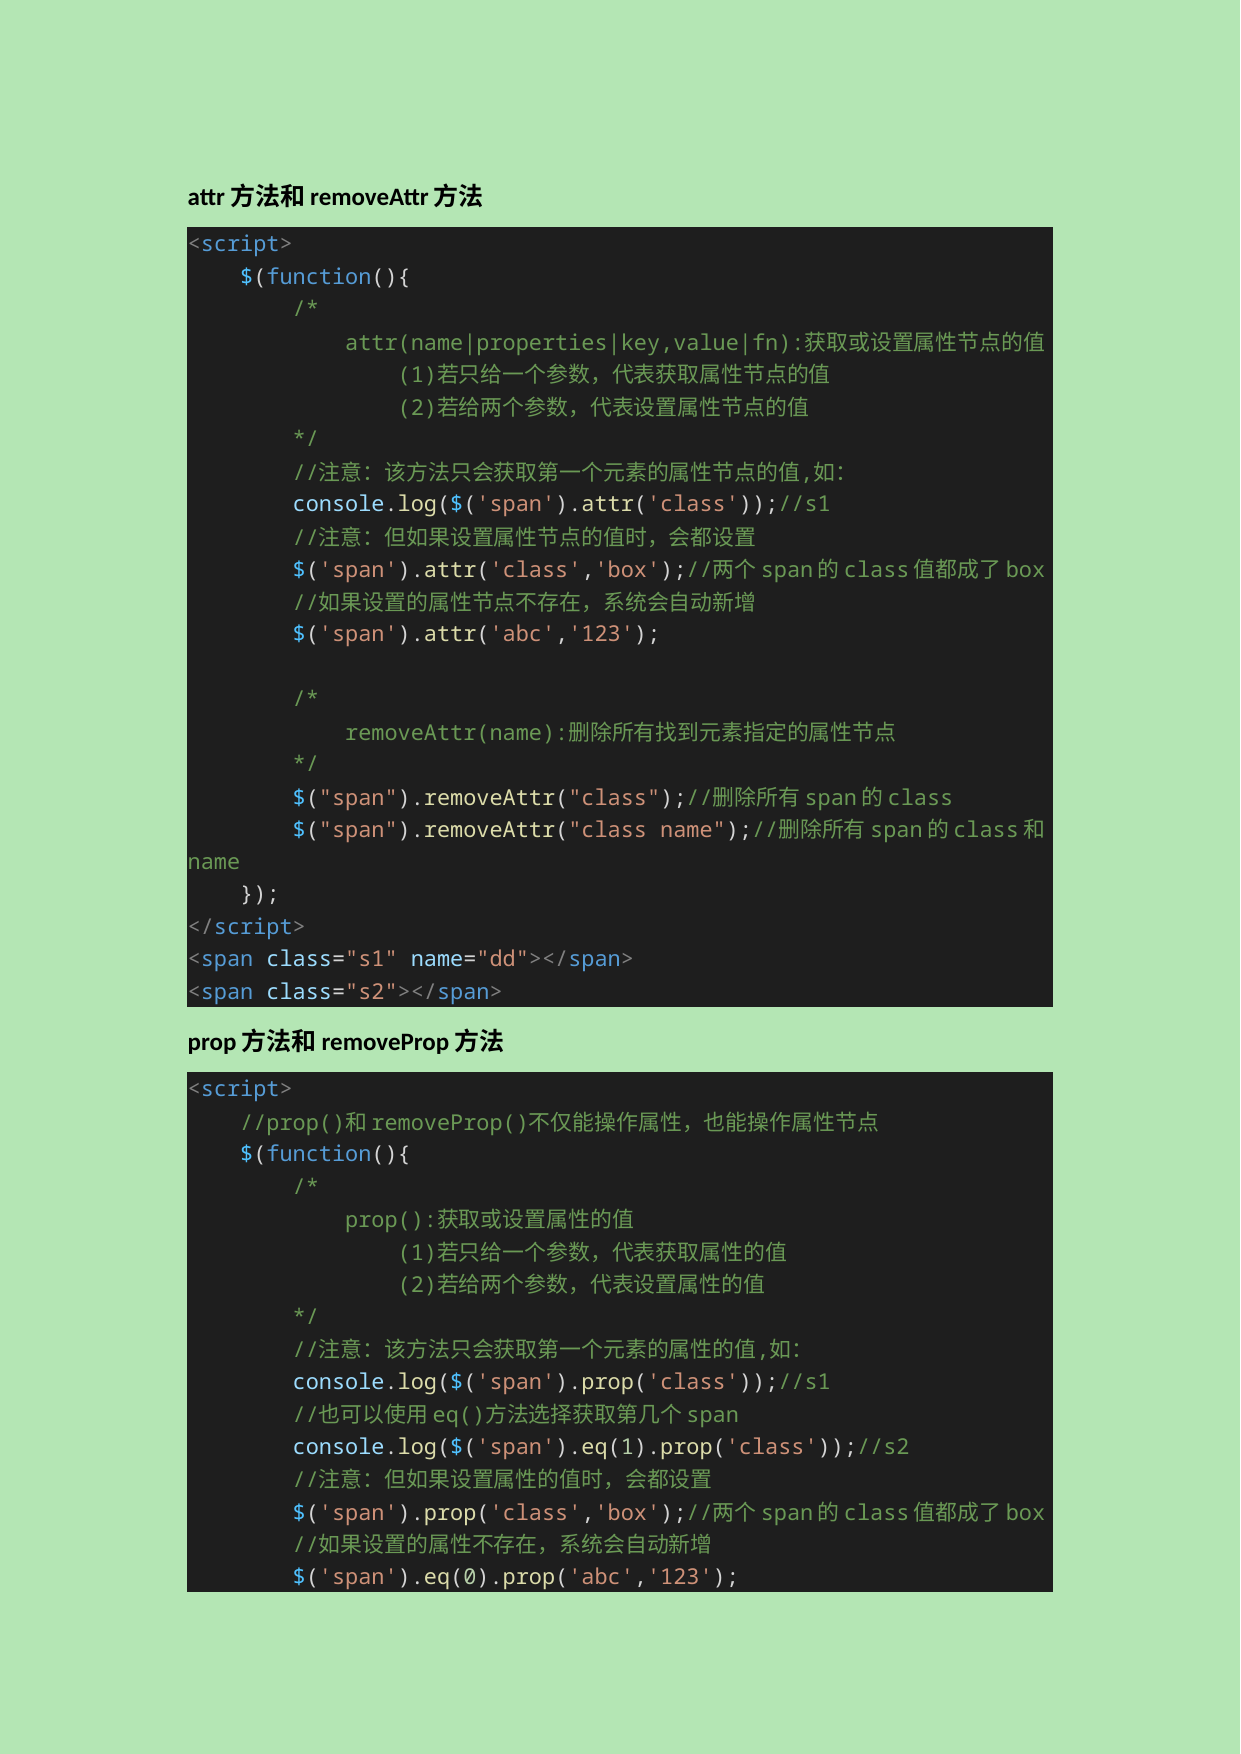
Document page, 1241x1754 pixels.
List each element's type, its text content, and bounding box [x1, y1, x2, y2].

text $('span').prop('class','box');//两个span的class值都成了box [187, 1494, 1053, 1527]
text $("span").removeAttr("class");//删除所有span的class [187, 779, 1053, 812]
text $(function(){ [187, 1137, 1053, 1169]
text console.log($('span').attr('class'));//s1 [187, 487, 1053, 519]
text //注意：但如果设置属性的值时，会都设置 [187, 1462, 1053, 1494]
text /* [187, 1169, 1053, 1202]
text <script> [187, 1072, 1053, 1104]
text console.log($('span').prop('class'));//s1 [187, 1364, 1053, 1397]
text }); [187, 877, 1053, 909]
text //也可以使用eq()方法选择获取第几个span [187, 1397, 1053, 1429]
text */ [187, 747, 1053, 779]
text <script> [187, 227, 1053, 259]
text removeAttr(name):删除所有找到元素指定的属性节点 [187, 714, 1053, 747]
text (1)若只给一个参数，代表获取属性的值 [187, 1234, 1053, 1267]
text (1)若只给一个参数，代表获取属性节点的值 [187, 357, 1053, 389]
text //注意：该方法只会获取第一个元素的属性的值,如： [187, 1332, 1053, 1364]
text /* [187, 682, 1053, 714]
text $('span').attr('abc','123'); [187, 617, 1053, 649]
subtitle attr方法和removeAttr方法 [187, 162, 1053, 227]
text /* [187, 292, 1053, 324]
text */ [187, 422, 1053, 454]
text //如果设置的属性节点不存在，系统会自动新增 [187, 584, 1053, 617]
text $("span").removeAttr("class name");//删除所有span的class和name [187, 812, 1053, 877]
text $(function(){ [187, 259, 1053, 292]
text //prop()和removeProp()不仅能操作属性，也能操作属性节点 [187, 1104, 1053, 1137]
text console.log($('span').eq(1).prop('class'));//s2 [187, 1429, 1053, 1462]
text (2)若给两个参数，代表设置属性节点的值 [187, 389, 1053, 422]
subtitle prop方法和removeProp方法 [187, 1007, 1053, 1072]
text //注意：但如果设置属性节点的值时，会都设置 [187, 519, 1053, 552]
text $('span').attr('class','box');//两个span的class值都成了box [187, 552, 1053, 584]
text (2)若给两个参数，代表设置属性的值 [187, 1267, 1053, 1299]
text $('span').eq(0).prop('abc','123'); [187, 1559, 1053, 1592]
text prop():获取或设置属性的值 [187, 1202, 1053, 1234]
text <span class="s1" name="dd"></span> [187, 942, 1053, 974]
text //注意：该方法只会获取第一个元素的属性节点的值,如： [187, 454, 1053, 487]
text */ [187, 1299, 1053, 1332]
text //如果设置的属性不存在，系统会自动新增 [187, 1527, 1053, 1559]
text </script> [187, 909, 1053, 942]
text <span class="s2"></span> [187, 974, 1053, 1007]
text attr(name|properties|key,value|fn):获取或设置属性节点的值 [187, 324, 1053, 357]
